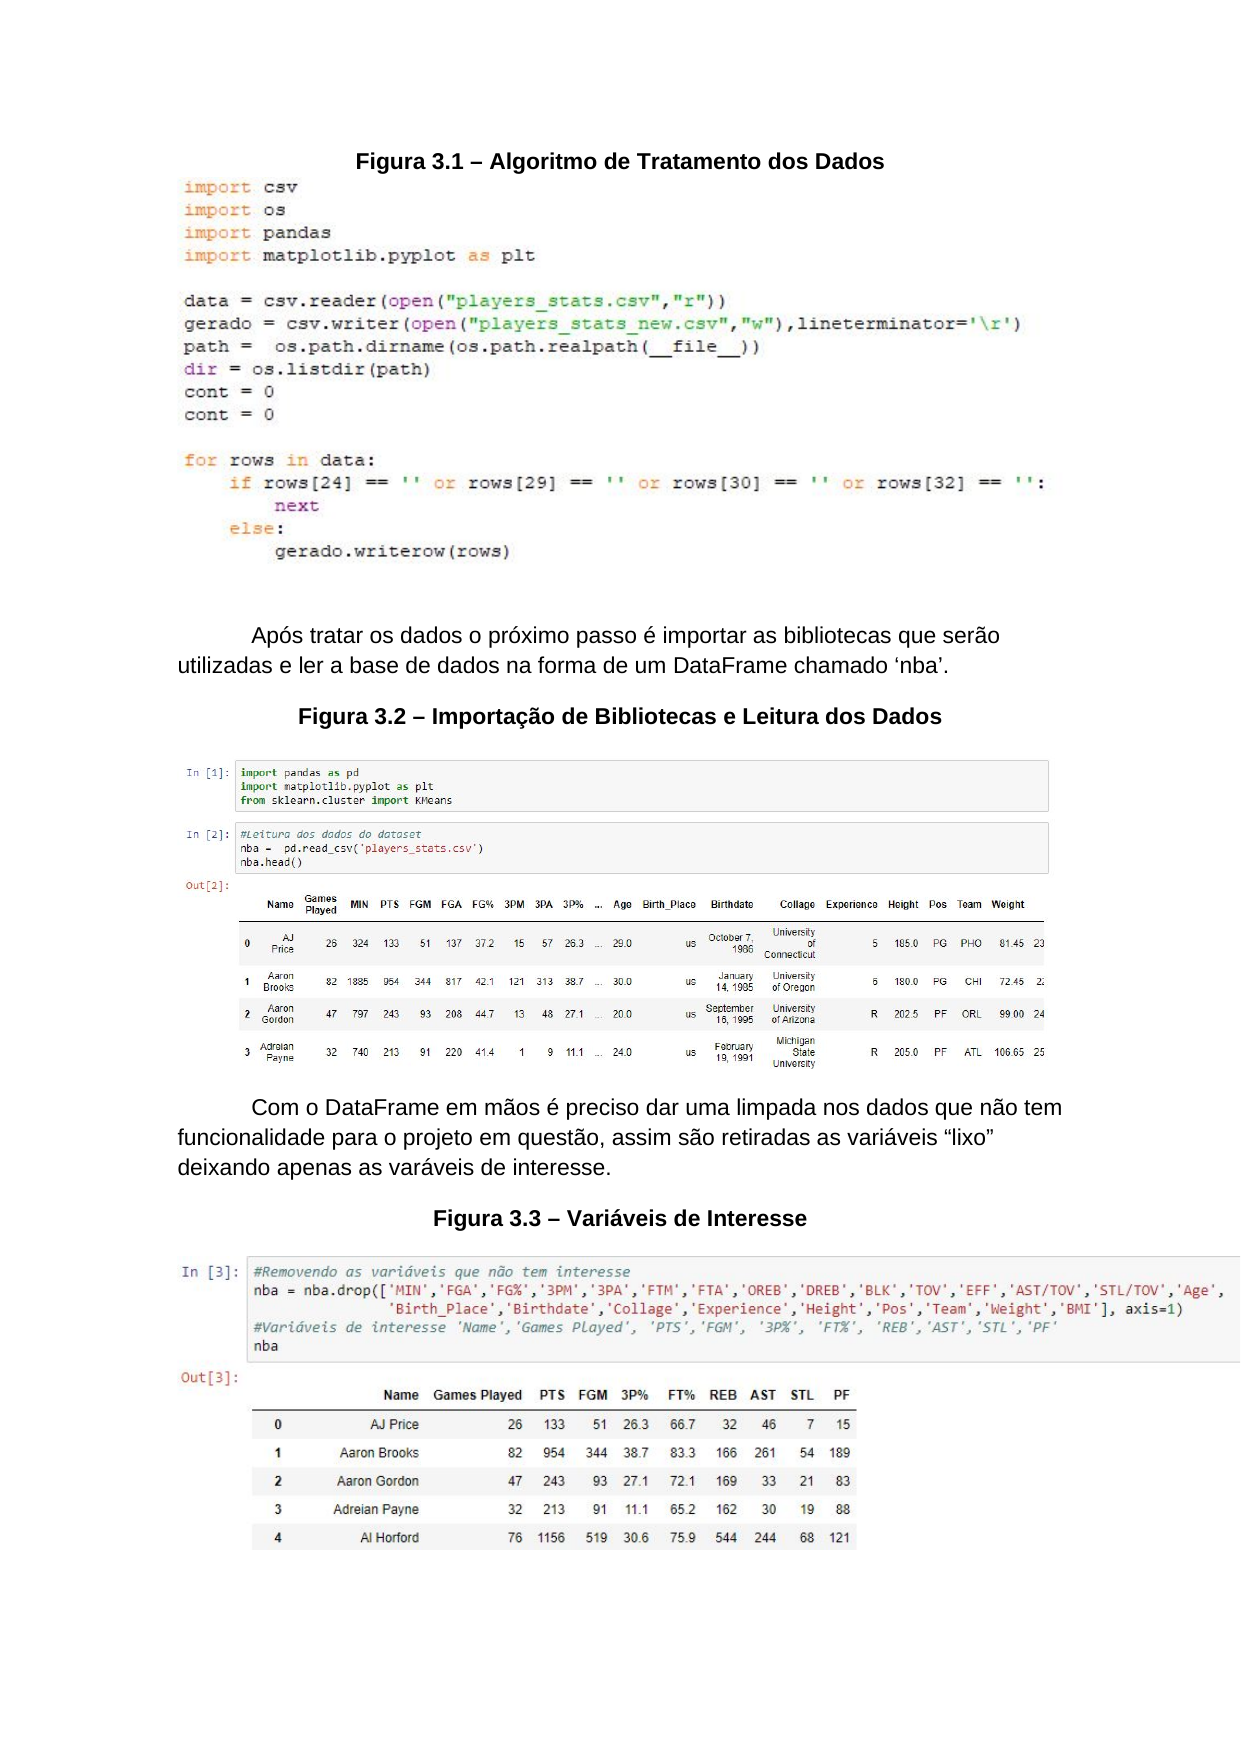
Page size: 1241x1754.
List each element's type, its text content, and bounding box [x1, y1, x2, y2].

text Figura 3.1 – Algoritmo de Tratamento dos Dados [177, 148, 1063, 177]
picture [177, 754, 1063, 1069]
text Após tratar os dados o próximo passo é importar as bibliotecas que serão utilizadas e ler a base de dados na forma de um DataFrame chamado ‘nba’. [177, 622, 1063, 678]
picture [177, 1256, 1241, 1550]
text Figura 3.3 – Variáveis de Interesse [177, 1205, 1063, 1232]
text Figura 3.2 – Importação de Bibliotecas e Leitura dos Dados [177, 703, 1063, 729]
text Com o DataFrame em mãos é preciso dar uma limpada nos dados que não tem funcionalidade para o projeto em questão, assim são retiradas as variáveis “lixo” deixando apenas as varáveis de interesse. [177, 1094, 1063, 1181]
picture [177, 177, 1063, 598]
